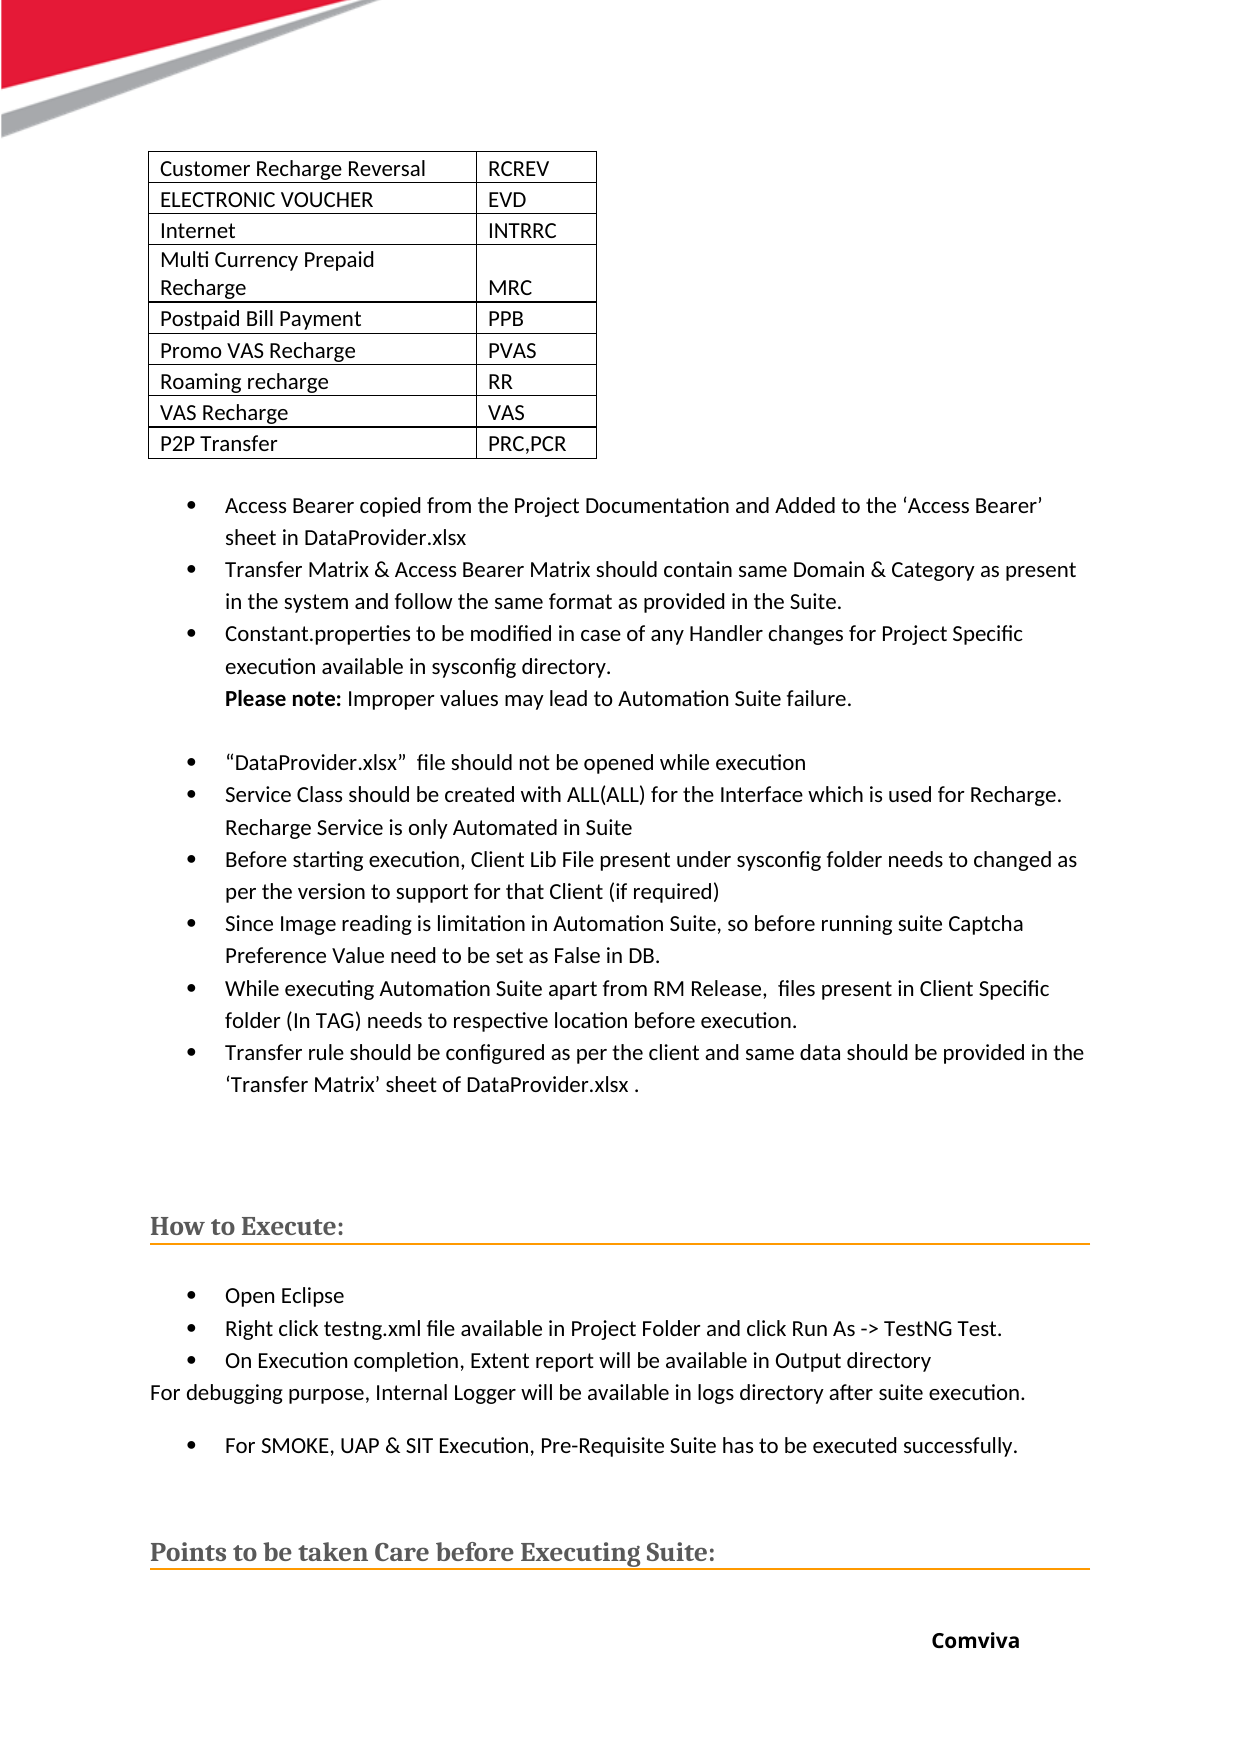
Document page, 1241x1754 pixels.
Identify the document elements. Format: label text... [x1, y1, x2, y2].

picture [0, 0, 387, 147]
table_cell ELECTRONIC VOUCHER [149, 183, 476, 213]
table_cell PVAS [477, 334, 596, 364]
table_cell VAS Recharge [149, 396, 476, 426]
table_cell MRC [477, 245, 596, 301]
table_cell PRC,PCR [477, 428, 596, 458]
subtitle How to Execute: [150, 1211, 1090, 1243]
table_cell RCREV [477, 152, 596, 182]
subtitle Points to be taken Care before Executing Suite: [150, 1537, 1090, 1568]
table_cell P2P Transfer [149, 428, 476, 458]
list Service Class should be created with ALL(ALL) for the Interface which is used for Recharge. Recharge Service is only Automated in Suite [187, 781, 1090, 841]
list Right click testng.xml file available in Project Folder and click Run As -> TestNG Test. [187, 1314, 1090, 1342]
table_cell Multi Currency Prepaid Recharge [149, 245, 476, 301]
table_cell Promo VAS Recharge [149, 334, 476, 364]
list Since Image reading is limitation in Automation Suite, so before running suite Captcha Preference Value need to be set as False in DB. [187, 909, 1090, 969]
table_cell Customer Recharge Reversal [149, 152, 476, 182]
list Open Eclipse [187, 1281, 1090, 1309]
table_cell INTRRC [477, 214, 596, 244]
list On Execution completion, Extent report will be available in Output directory [187, 1346, 1090, 1374]
text For debugging purpose, Internal Logger will be available in logs directory after suite execution. [150, 1378, 1090, 1406]
table_cell Internet [149, 214, 476, 244]
list “DataProvider.xlsx” file should not be opened while execution [187, 748, 1090, 776]
list Before starting execution, Client Lib File present under sysconfig folder needs to changed as per the version to support for that Client (if required) [187, 845, 1090, 905]
list Please note: Improper values may lead to Automation Suite failure. [225, 684, 1090, 712]
list While executing Automation Suite apart from RM Release, files present in Client Specific folder (In TAG) needs to respective location before execution. [187, 974, 1090, 1034]
list Transfer rule should be configured as per the client and same data should be provided in the ‘Transfer Matrix’ sheet of DataProvider.xlsx . [187, 1038, 1090, 1098]
table_cell Postpaid Bill Payment [149, 303, 476, 333]
table_cell EVD [477, 183, 596, 213]
list Access Bearer copied from the Project Documentation and Added to the ‘Access Bearer’ sheet in DataProvider.xlsx [187, 491, 1090, 551]
list For SMOKE, UAP & SIT Execution, Pre-Requisite Suite has to be executed successfully. [187, 1431, 1090, 1459]
table_cell PPB [477, 303, 596, 333]
table_cell Roaming recharge [149, 365, 476, 395]
table_cell RR [477, 365, 596, 395]
list Transfer Matrix & Access Bearer Matrix should contain same Domain & Category as present in the system and follow the same format as provided in the Suite. [187, 555, 1090, 615]
table_cell VAS [477, 396, 596, 426]
list Constant.properties to be modified in case of any Handler changes for Project Specific execution available in sysconfig directory. [187, 619, 1090, 680]
